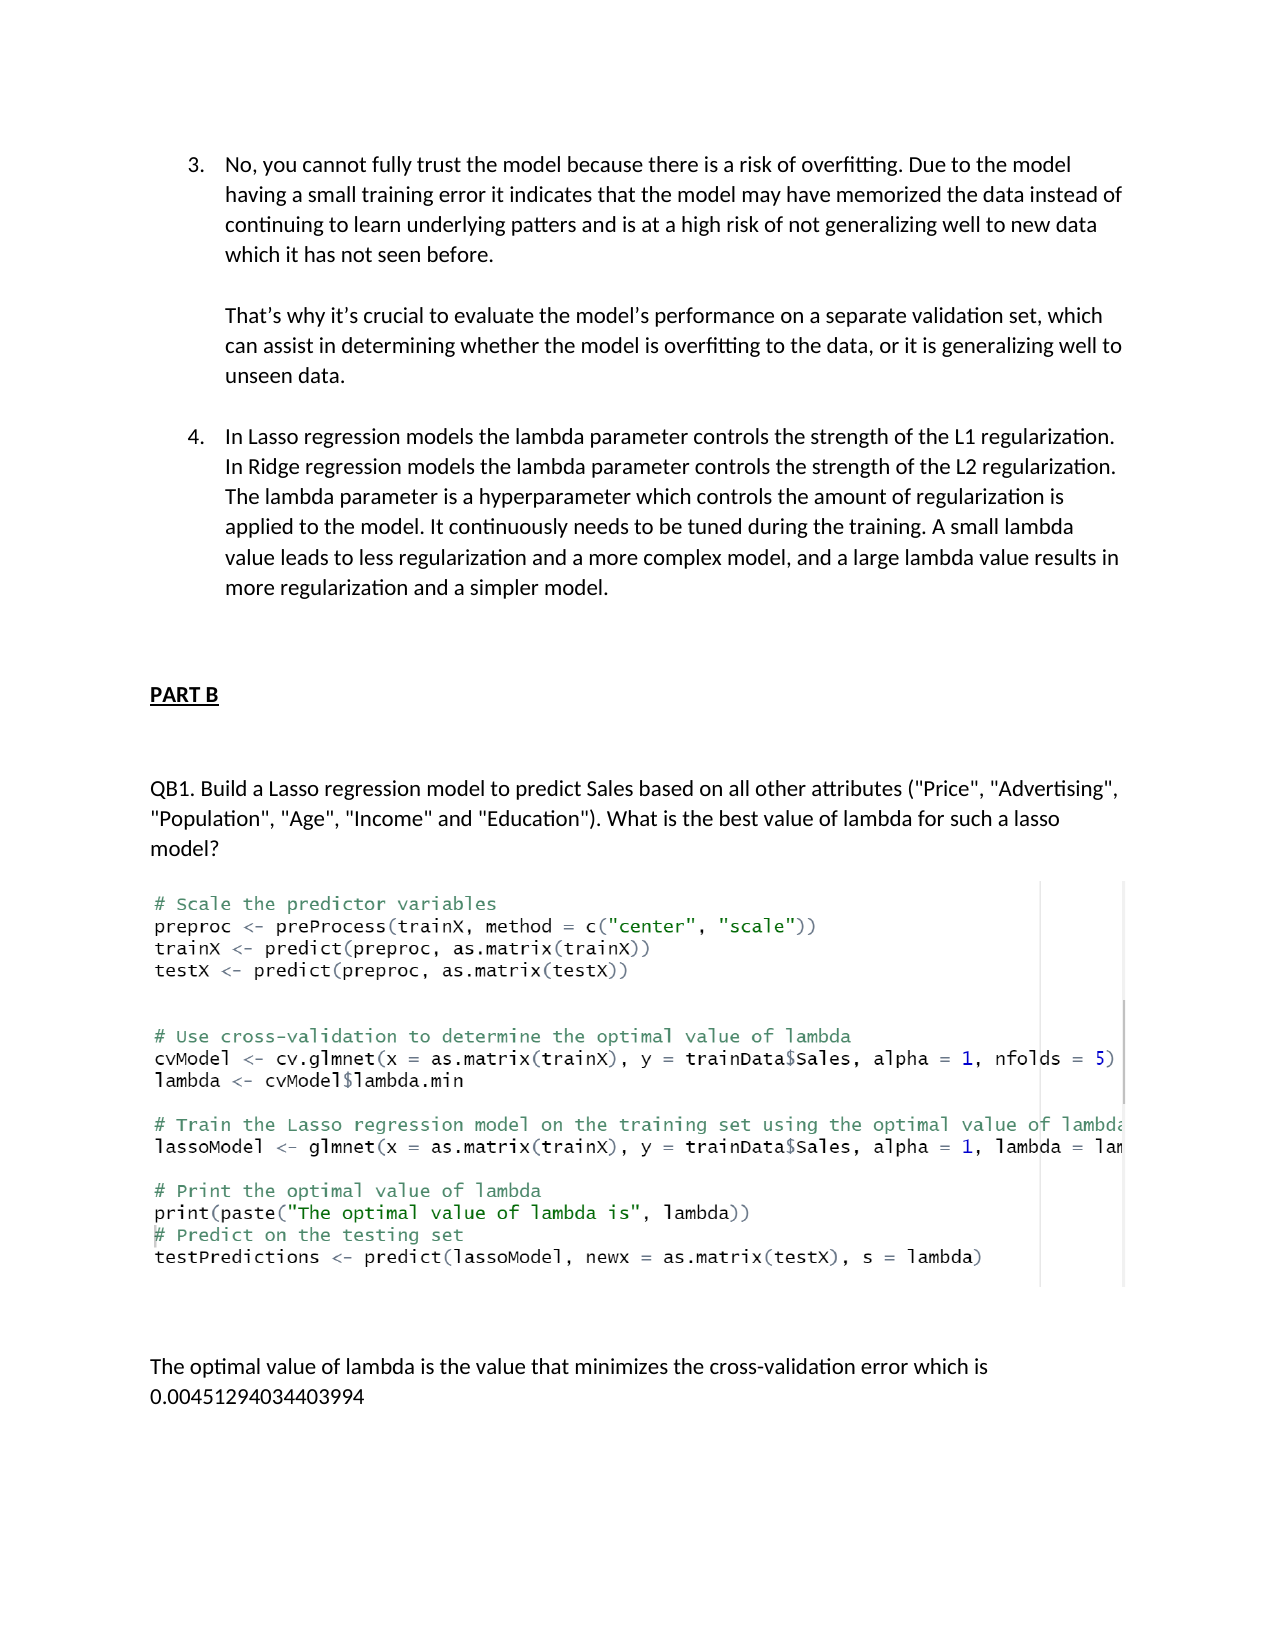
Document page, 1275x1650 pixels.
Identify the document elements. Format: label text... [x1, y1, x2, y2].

list In Ridge regression models the lambda parameter controls the strength of the L2 regularization. The lambda parameter is a hyperparameter which controls the amount of regularization is applied to the model. It continuously needs to be tuned during the training. A small lambda value leads to less regularization and a more complex model, and a large lambda value results in more regularization and a simpler model. [225, 452, 1125, 601]
list That’s why it’s crucial to evaluate the model’s performance on a separate validation set, which can assist in determining whether the model is overfitting to the data, or it is generalizing well to unseen data. [225, 301, 1125, 389]
text The optimal value of lambda is the value that minimizes the cross-validation error which is 0.00451294034403994 [150, 1352, 1125, 1411]
picture [150, 881, 1125, 1287]
text QB1. Build a Lasso regression model to predict Sales based on all other attributes ("Price", "Advertising", "Population", "Age", "Income" and "Education"). What is the best value of lambda for such a lasso model? [150, 774, 1125, 862]
list No, you cannot fully trust the model because there is a risk of overfitting. Due to the model having a small training error it indicates that the model may have memorized the data instead of continuing to learn underlying patters and is at a high risk of not generalizing well to new data which it has not seen before. [187, 150, 1125, 269]
list In Lasso regression models the lambda parameter controls the strength of the L1 regularization. [187, 422, 1125, 450]
text PART B [150, 680, 1125, 708]
